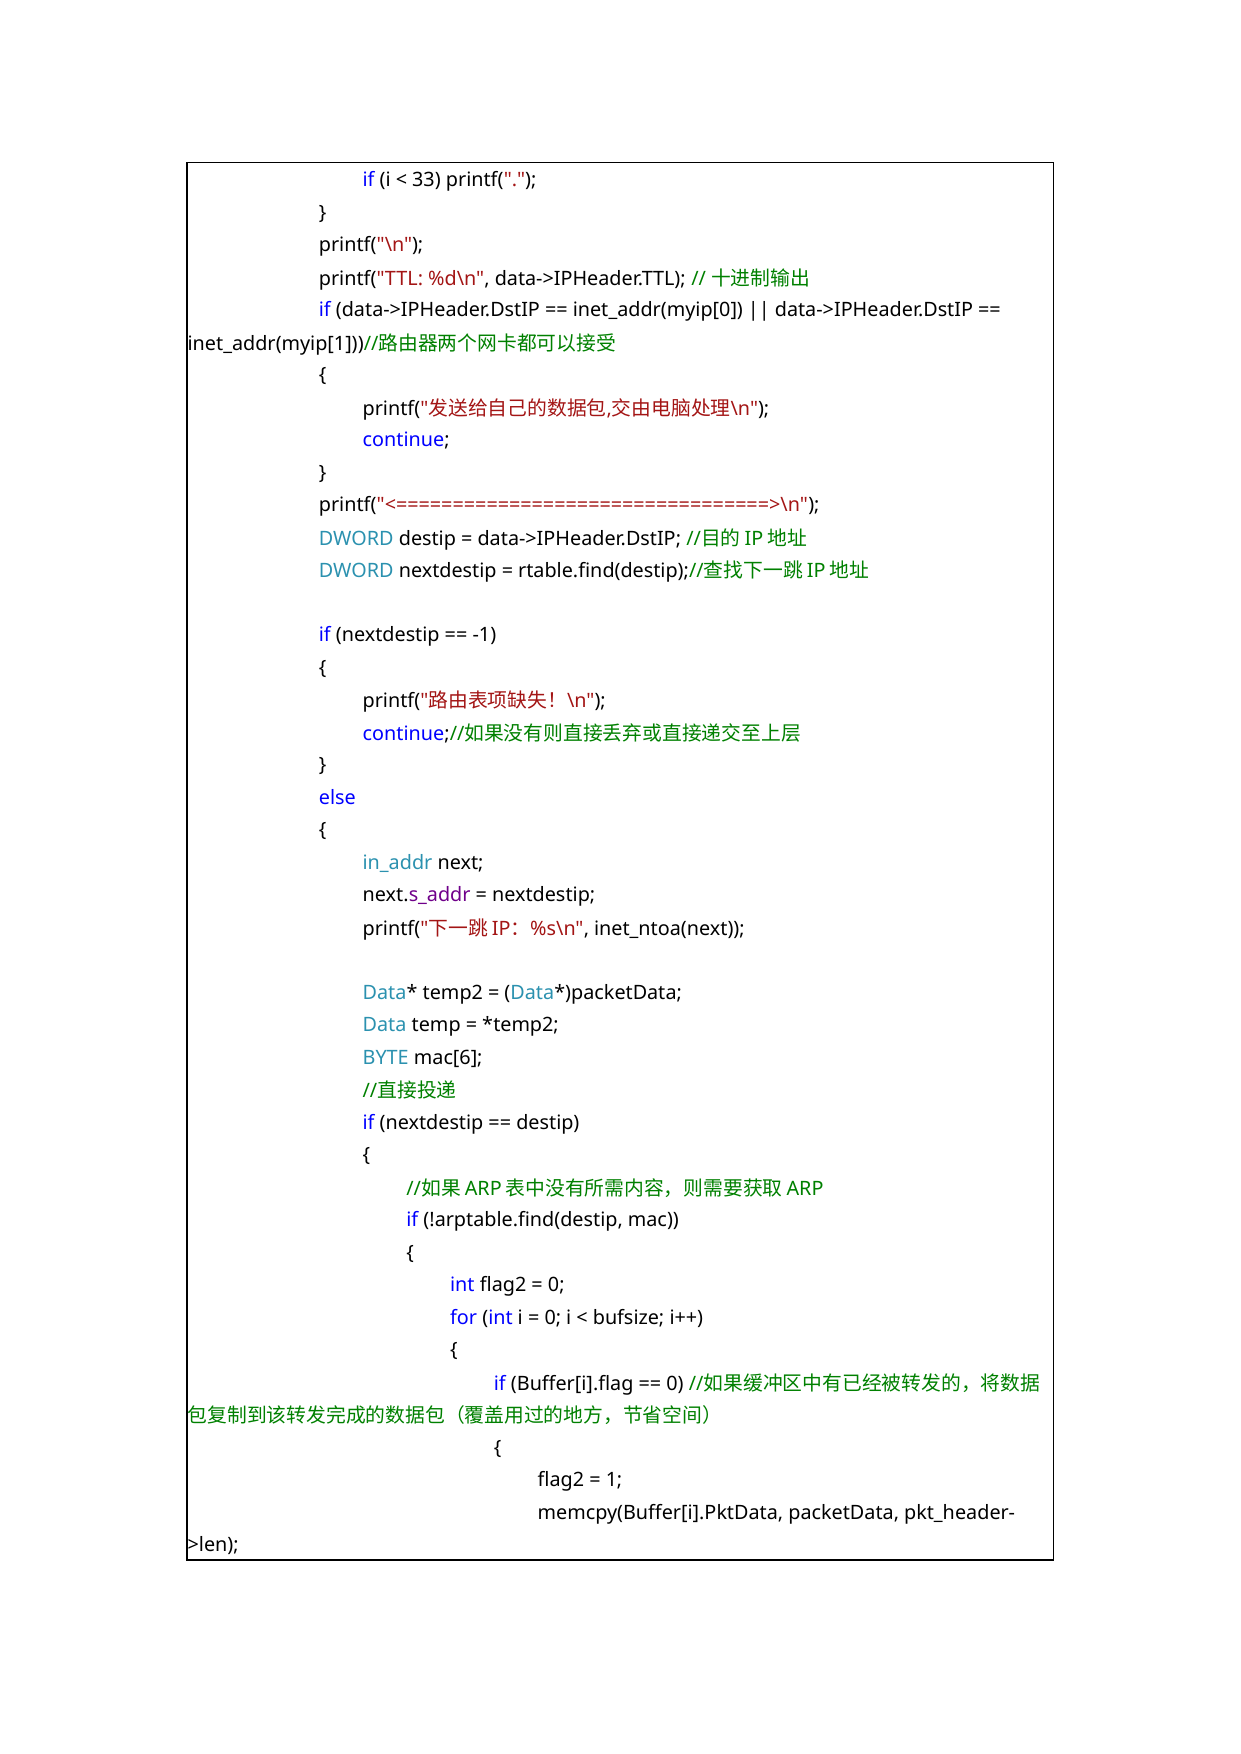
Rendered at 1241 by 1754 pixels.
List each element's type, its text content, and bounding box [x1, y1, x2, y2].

text BYTE mac[6]; [188, 1041, 1053, 1073]
text { [188, 358, 1053, 391]
text continue; [188, 423, 1053, 456]
text { [188, 1431, 1053, 1463]
text printf("路由表项缺失！\n"); [188, 683, 1053, 716]
text Data temp = *temp2; [188, 1008, 1053, 1041]
text if (nextdestip == -1) [188, 618, 1053, 651]
text if (nextdestip == destip) [188, 1106, 1053, 1138]
text //如果ARP表中没有所需内容，则需要获取ARP [188, 1171, 1053, 1203]
text printf("发送给自己的数据包,交由电脑处理\n"); [188, 391, 1053, 423]
text continue;//如果没有则直接丢弃或直接递交至上层 [188, 716, 1053, 748]
text Data* temp2 = (Data*)packetData; [188, 976, 1053, 1008]
text { [188, 813, 1053, 846]
text printf("TTL: %d\n", data->IPHeader.TTL); // 十进制输出 [188, 261, 1053, 293]
text if (Buffer[i].flag == 0) //如果缓冲区中有已经被转发的，将数据包复制到该转发完成的数据包（覆盖用过的地方，节省空间） [188, 1366, 1053, 1431]
text if (data->IPHeader.DstIP == inet_addr(myip[0]) || data->IPHeader.DstIP == inet_addr(myip[1]))//路由器两个网卡都可以接受 [188, 293, 1053, 358]
text { [188, 1138, 1053, 1171]
text if (!arptable.find(destip, mac)) [188, 1203, 1053, 1236]
text DWORD destip = data->IPHeader.DstIP; //目的IP地址 [188, 521, 1053, 553]
text //直接投递 [188, 1073, 1053, 1106]
text else [188, 781, 1053, 813]
text for (int i = 0; i < bufsize; i++) [188, 1301, 1053, 1333]
text printf("下一跳IP：%s\n", inet_ntoa(next)); [188, 911, 1053, 943]
text } [188, 456, 1053, 488]
text { [188, 1333, 1053, 1366]
text memcpy(Buffer[i].PktData, packetData, pkt_header->len); [188, 1496, 1053, 1559]
text { [188, 651, 1053, 683]
text in_addr next; [188, 846, 1053, 878]
text if (i < 33) printf("."); [188, 163, 1053, 196]
text DWORD nextdestip = rtable.find(destip);//查找下一跳IP地址 [188, 553, 1053, 586]
text next.s_addr = nextdestip; [188, 878, 1053, 911]
text printf("<=================================>\n"); [188, 488, 1053, 521]
text { [188, 1236, 1053, 1268]
text printf("\n"); [188, 228, 1053, 261]
text } [188, 748, 1053, 781]
text flag2 = 1; [188, 1463, 1053, 1496]
text } [188, 196, 1053, 228]
text int flag2 = 0; [188, 1268, 1053, 1301]
